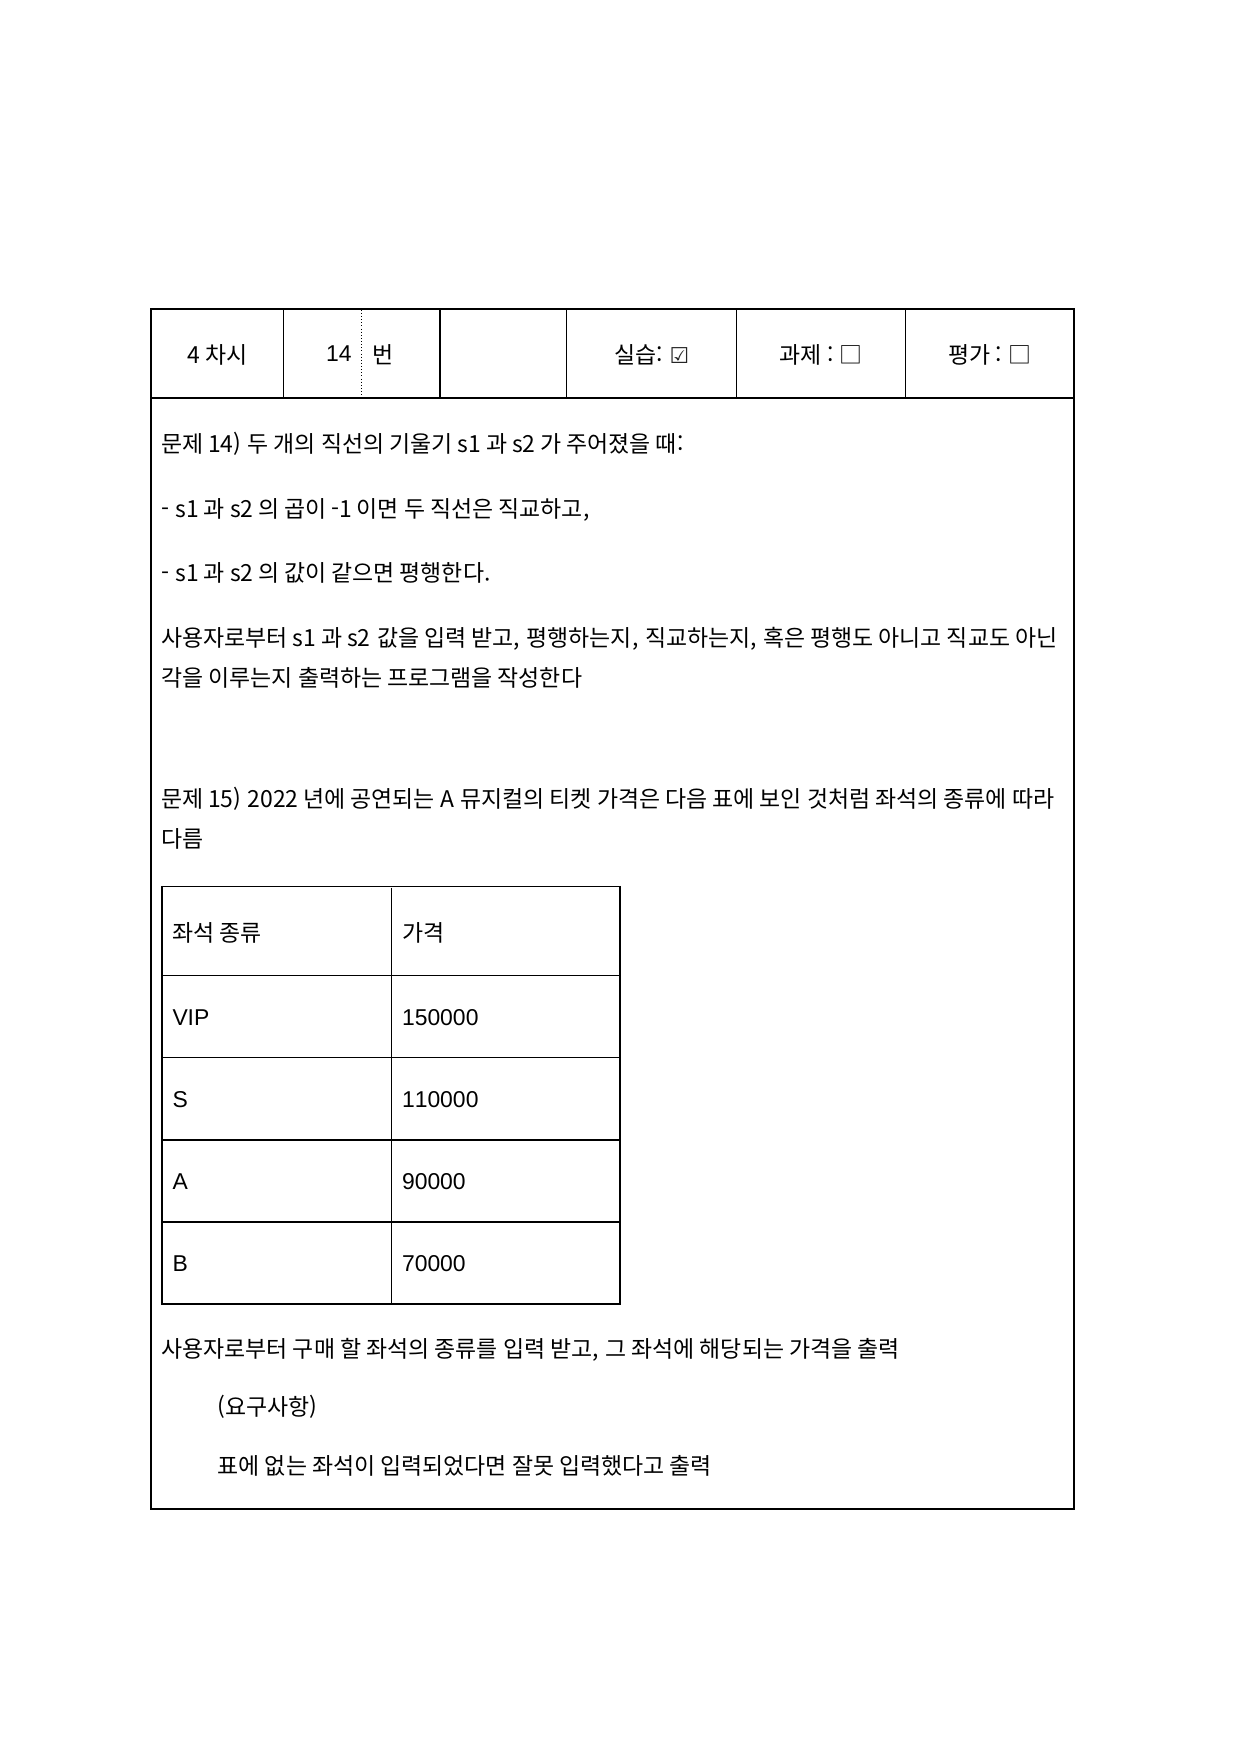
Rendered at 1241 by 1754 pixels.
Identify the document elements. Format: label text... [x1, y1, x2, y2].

table_header 14 [284, 310, 362, 397]
table_header [441, 310, 566, 397]
table_cell 문제14) 두 개의 직선의 기울기 s1과 s2가 주어졌을 때: - s1과 s2의 곱이 -1이면 두 직선은 직교하고, - s1과 s2의 값이 같으면 평행한다. 사용자로부터 s1과 s2 값을 입력 받고, 평행하는지, 직교하는지, 혹은 평행도 아니고 직교도 아닌 각을 이루는지 출력하는 프로그램을 작성한다 문제15) 2022년에 공연되는 A 뮤지컬의 티켓 가격은 다음 표에 보인 것처럼 좌석의 종류에 따라 다름 사용자로부터 구매 할 좌석의 종류를 입력 받고, 그 좌석에 해당되는 가격을 출력 (요구사항) 표에 없는 좌석이 입력되었다면 잘못 입력했다고 출력 [152, 399, 1073, 1508]
table_header 과제 : □ [737, 310, 905, 397]
table_header 번 [362, 310, 439, 397]
table_header 평가 : □ [906, 310, 1073, 397]
table_header 실습: ☑ [567, 310, 736, 397]
table_header 4차시 [152, 310, 283, 397]
